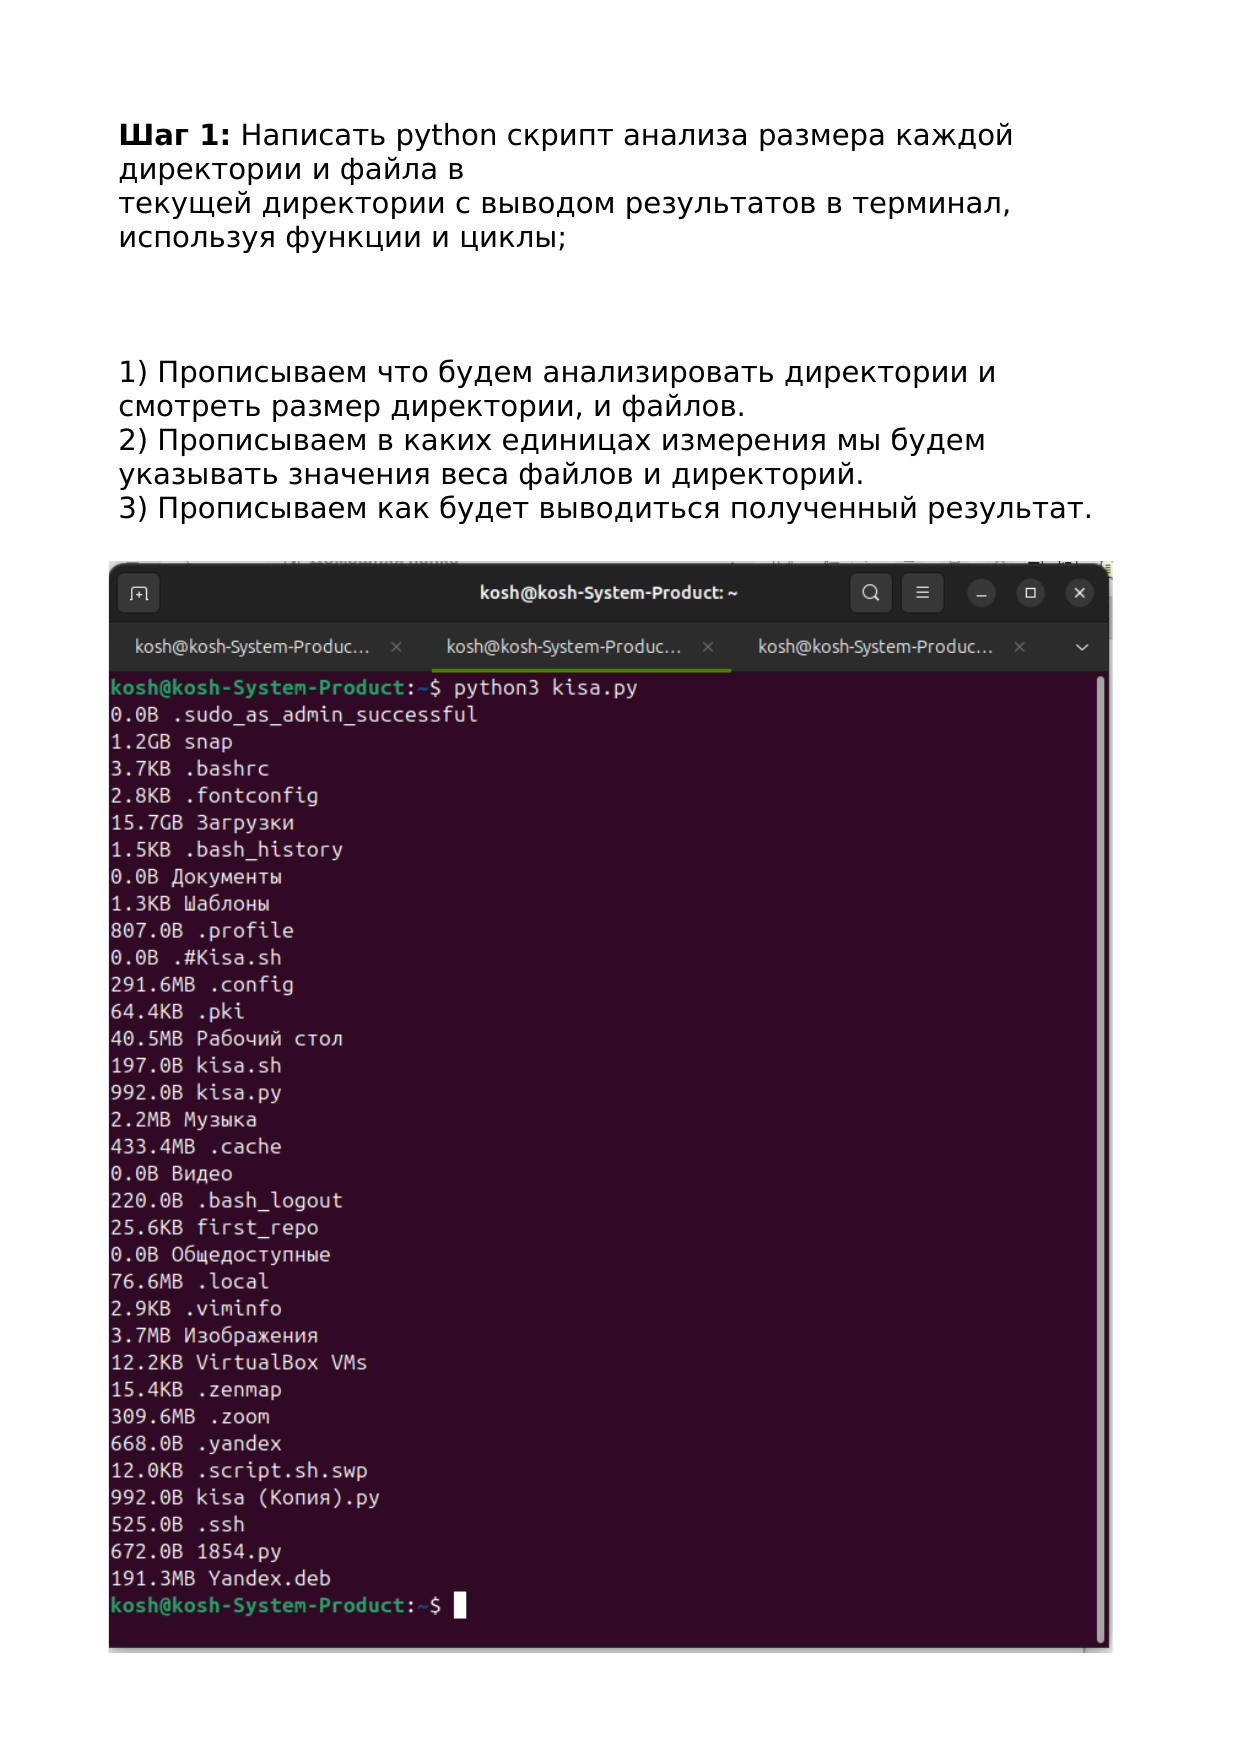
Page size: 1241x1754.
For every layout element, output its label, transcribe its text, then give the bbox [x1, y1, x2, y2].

text 2) Прописываем в каких единицах измерения мы будем указывать значения веса файлов и директорий. [118, 424, 1122, 492]
picture [108, 561, 1113, 1653]
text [118, 186, 1122, 254]
text 3) Прописываем как будет выводиться полученный результат. [118, 492, 1122, 526]
text 1) Прописываем что будем анализировать директории и смотреть размер директории, и файлов. [118, 356, 1122, 424]
text Шаг 1: Написать python скрипт анализа размера каждой директории и файла в [118, 118, 1122, 186]
